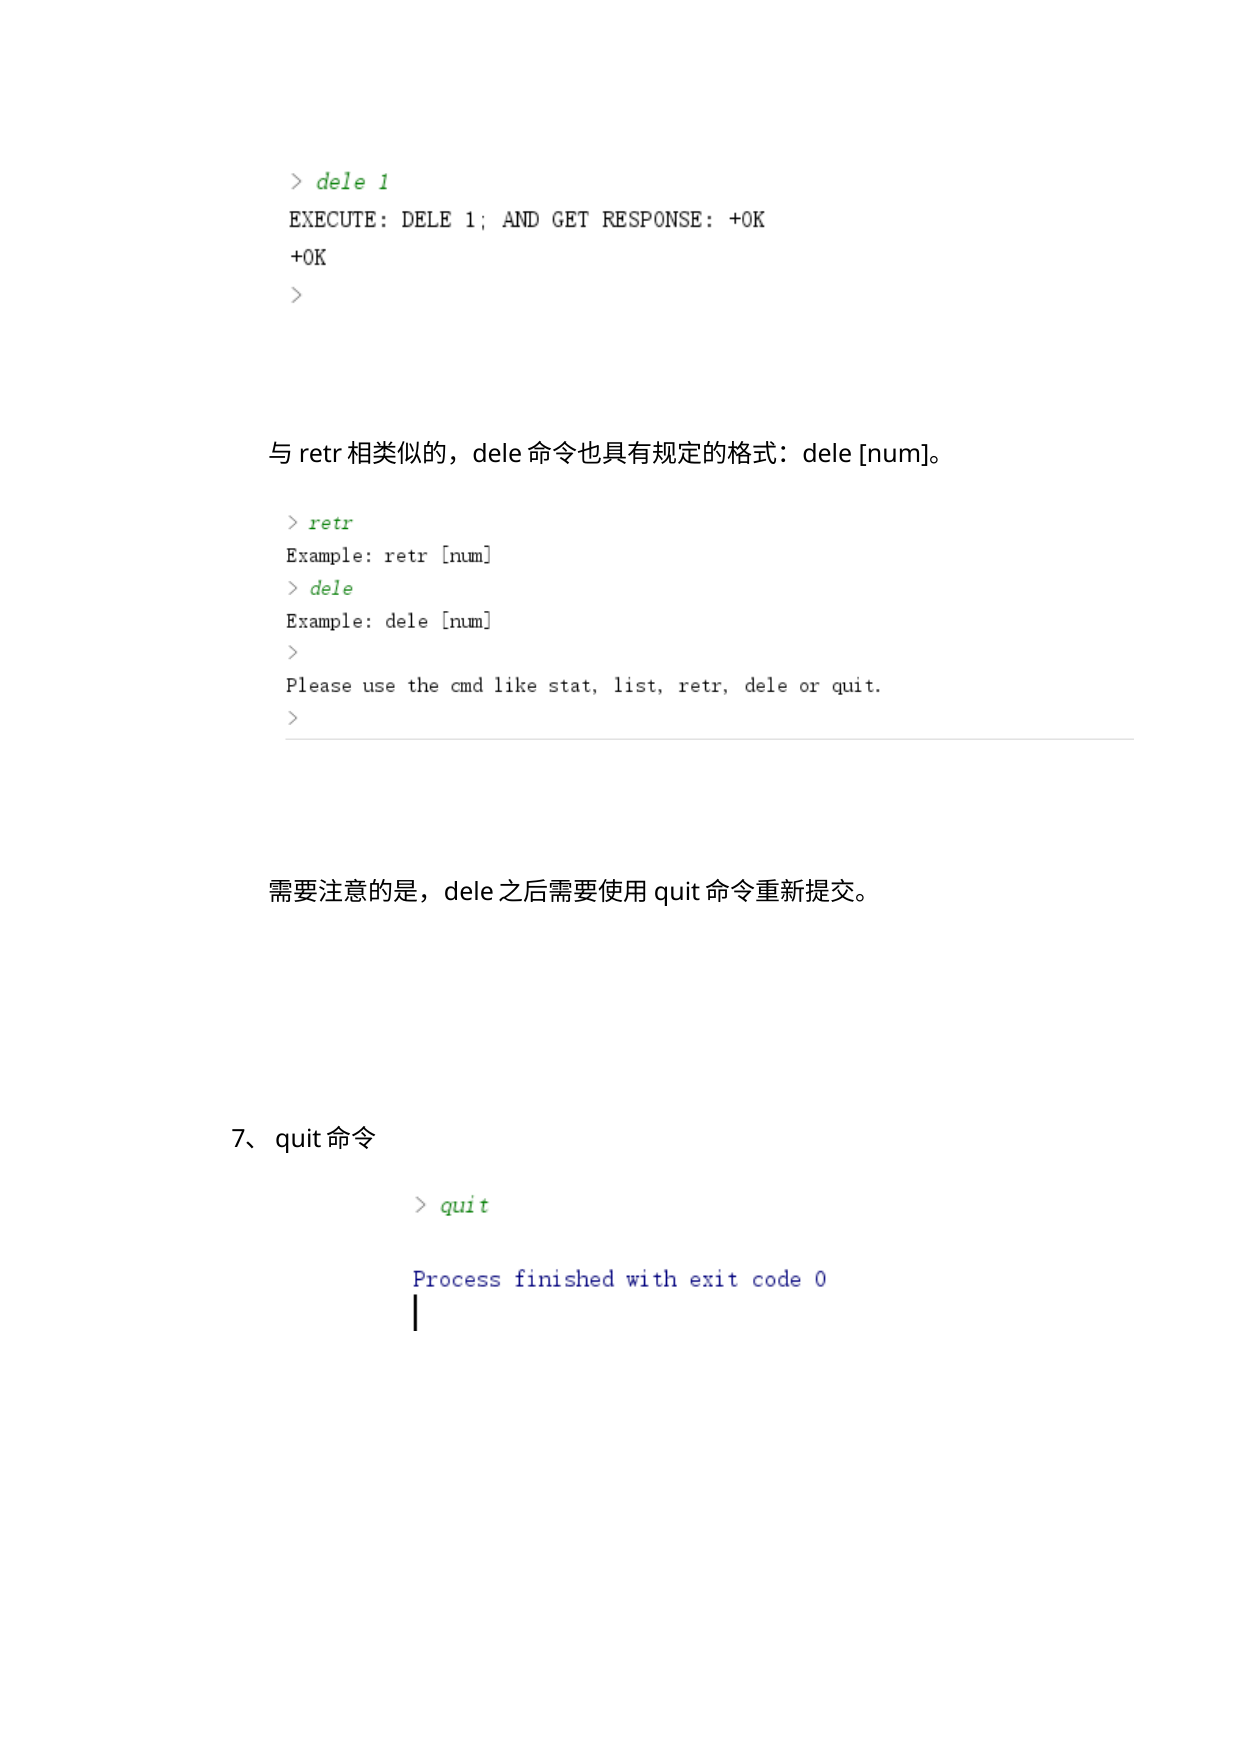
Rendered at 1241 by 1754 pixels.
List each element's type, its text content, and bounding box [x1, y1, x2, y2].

list quit命令 [231, 1104, 1053, 1169]
picture [268, 502, 1134, 740]
picture [400, 1187, 921, 1331]
picture [268, 162, 871, 311]
list 与retr相类似的，dele命令也具有规定的格式：dele [num]。 [269, 419, 1053, 484]
list 需要注意的是，dele之后需要使用quit命令重新提交。 [269, 857, 1053, 922]
